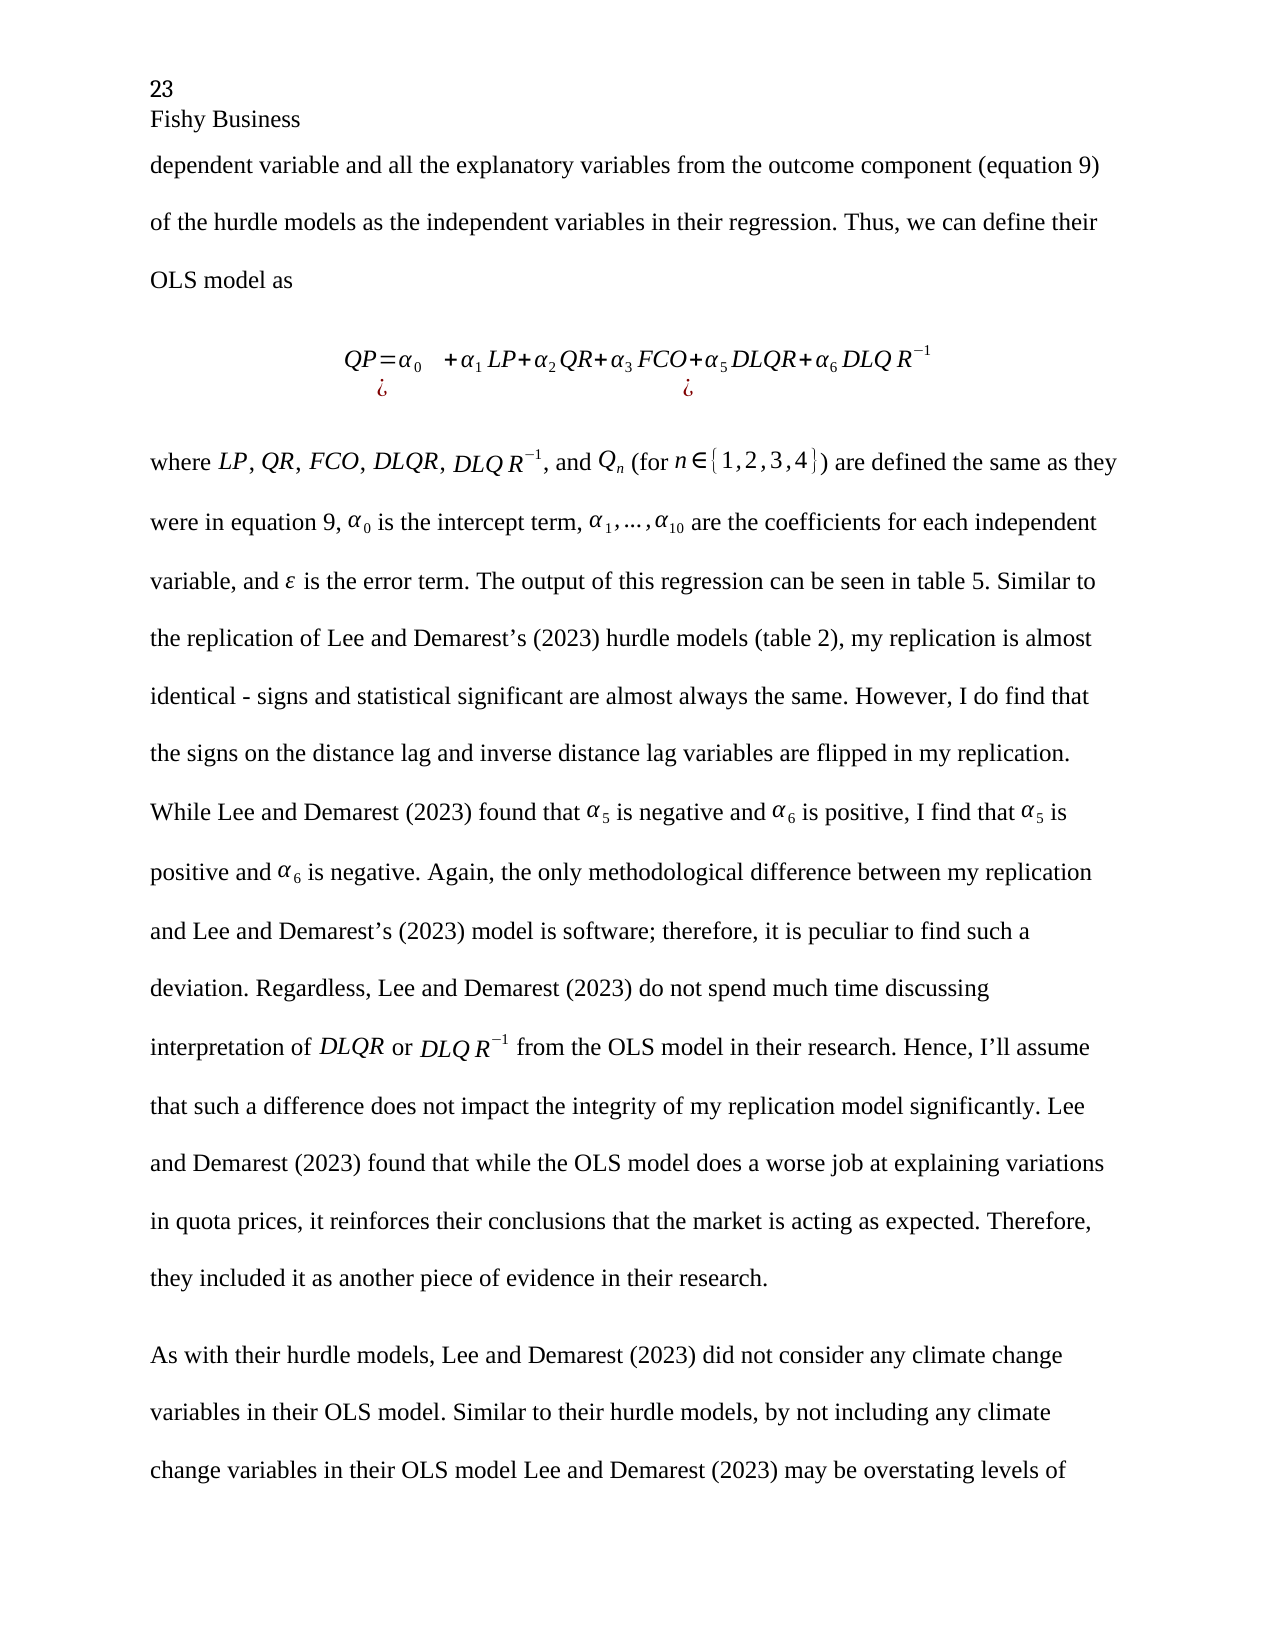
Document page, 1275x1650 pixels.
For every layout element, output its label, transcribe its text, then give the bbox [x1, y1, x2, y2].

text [150, 150, 1125, 294]
text where , , , , , and (for ) are defined the same as they were in equation 9, is the intercept term, are the coefficients for each independent variable, and is the error term. The output of this regression can be seen in table 5. Similar to the replication of Lee and Demarest’s (2023) hurdle models (table 2), my replication is almost identical - signs and statistical significant are almost always the same. However, I do find that the signs on the distance lag and inverse distance lag variables are flipped in my replication. While Lee and Demarest (2023) found that is negative and is positive, I find that is positive and is negative. Again, the only methodological difference between my replication and Lee and Demarest’s (2023) model is software; therefore, it is peculiar to find such a deviation. Regardless, Lee and Demarest (2023) do not spend much time discussing interpretation of or from the OLS model in their research. Hence, I’ll assume that such a difference does not impact the integrity of my replication model significantly. Lee and Demarest (2023) found that while the OLS model does a worse job at explaining variations in quota prices, it reinforces their conclusions that the market is acting as expected. Therefore, they included it as another piece of evidence in their research. [150, 446, 1125, 1292]
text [150, 1340, 1125, 1483]
